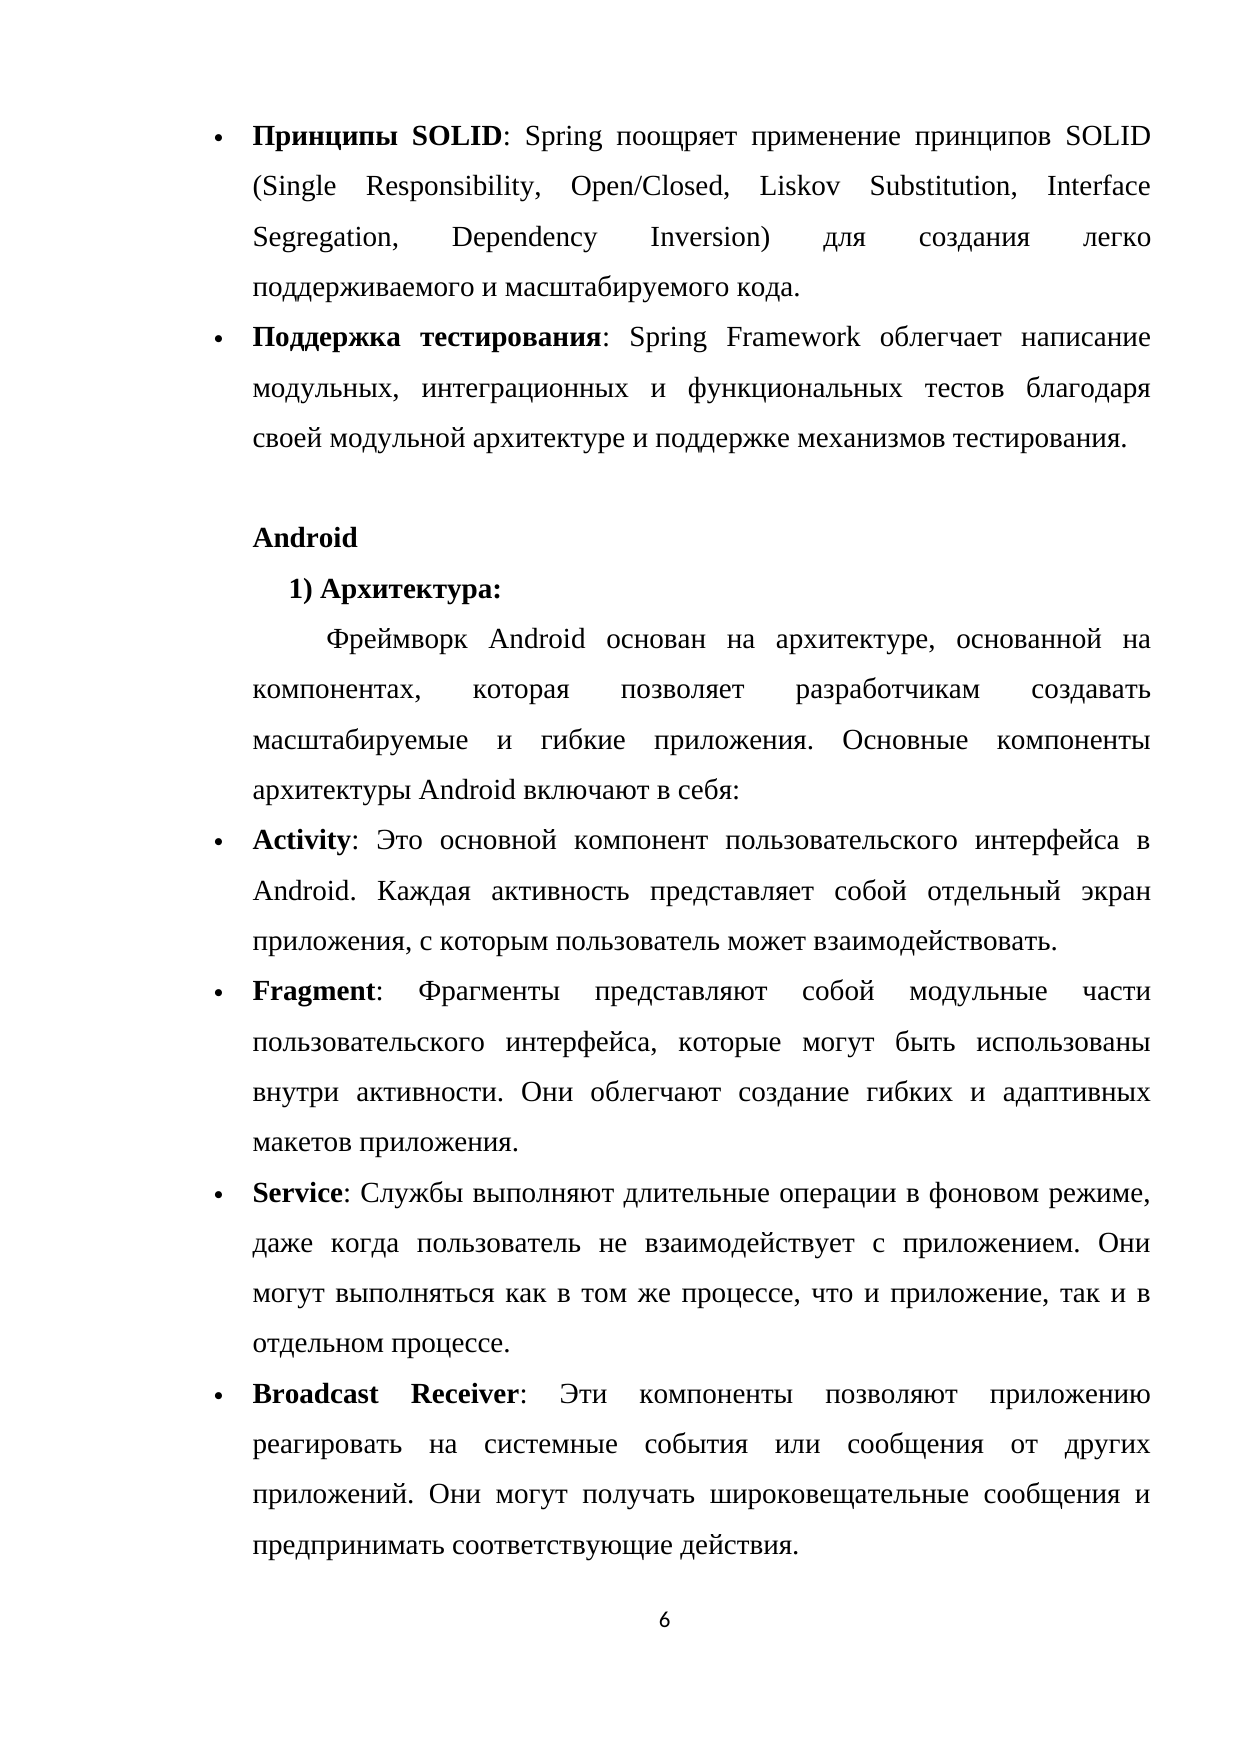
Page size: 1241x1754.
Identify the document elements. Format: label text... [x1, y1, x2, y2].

text Android [252, 521, 1152, 554]
text 1) Архитектура: [288, 571, 1152, 604]
text Фреймворк Android основан на архитектуре, основанной на компонентах, которая позволяет разработчикам создавать масштабируемые и гибкие приложения. Основные компоненты архитектуры Android включают в себя: [252, 621, 1152, 806]
list Fragment: Фрагменты представляют собой модульные части пользовательского интерфейса, которые могут быть использованы внутри активности. Они облегчают создание гибких и адаптивных макетов приложения. [215, 973, 1152, 1158]
list Поддержка тестирования: Spring Framework облегчает написание модульных, интеграционных и функциональных тестов благодаря своей модульной архитектуре и поддержке механизмов тестирования. [215, 319, 1152, 453]
list Service: Службы выполняют длительные операции в фоновом режиме, даже когда пользователь не взаимодействует с приложением. Они могут выполняться как в том же процессе, что и приложение, так и в отдельном процессе. [215, 1175, 1152, 1359]
list Activity: Это основной компонент пользовательского интерфейса в Android. Каждая активность представляет собой отдельный экран приложения, с которым пользователь может взаимодействовать. [215, 822, 1152, 957]
list Принципы SOLID: Spring поощряет применение принципов SOLID (Single Responsibility, Open/Closed, Liskov Substitution, Interface Segregation, Dependency Inversion) для создания легко поддерживаемого и масштабируемого кода. [215, 118, 1152, 303]
